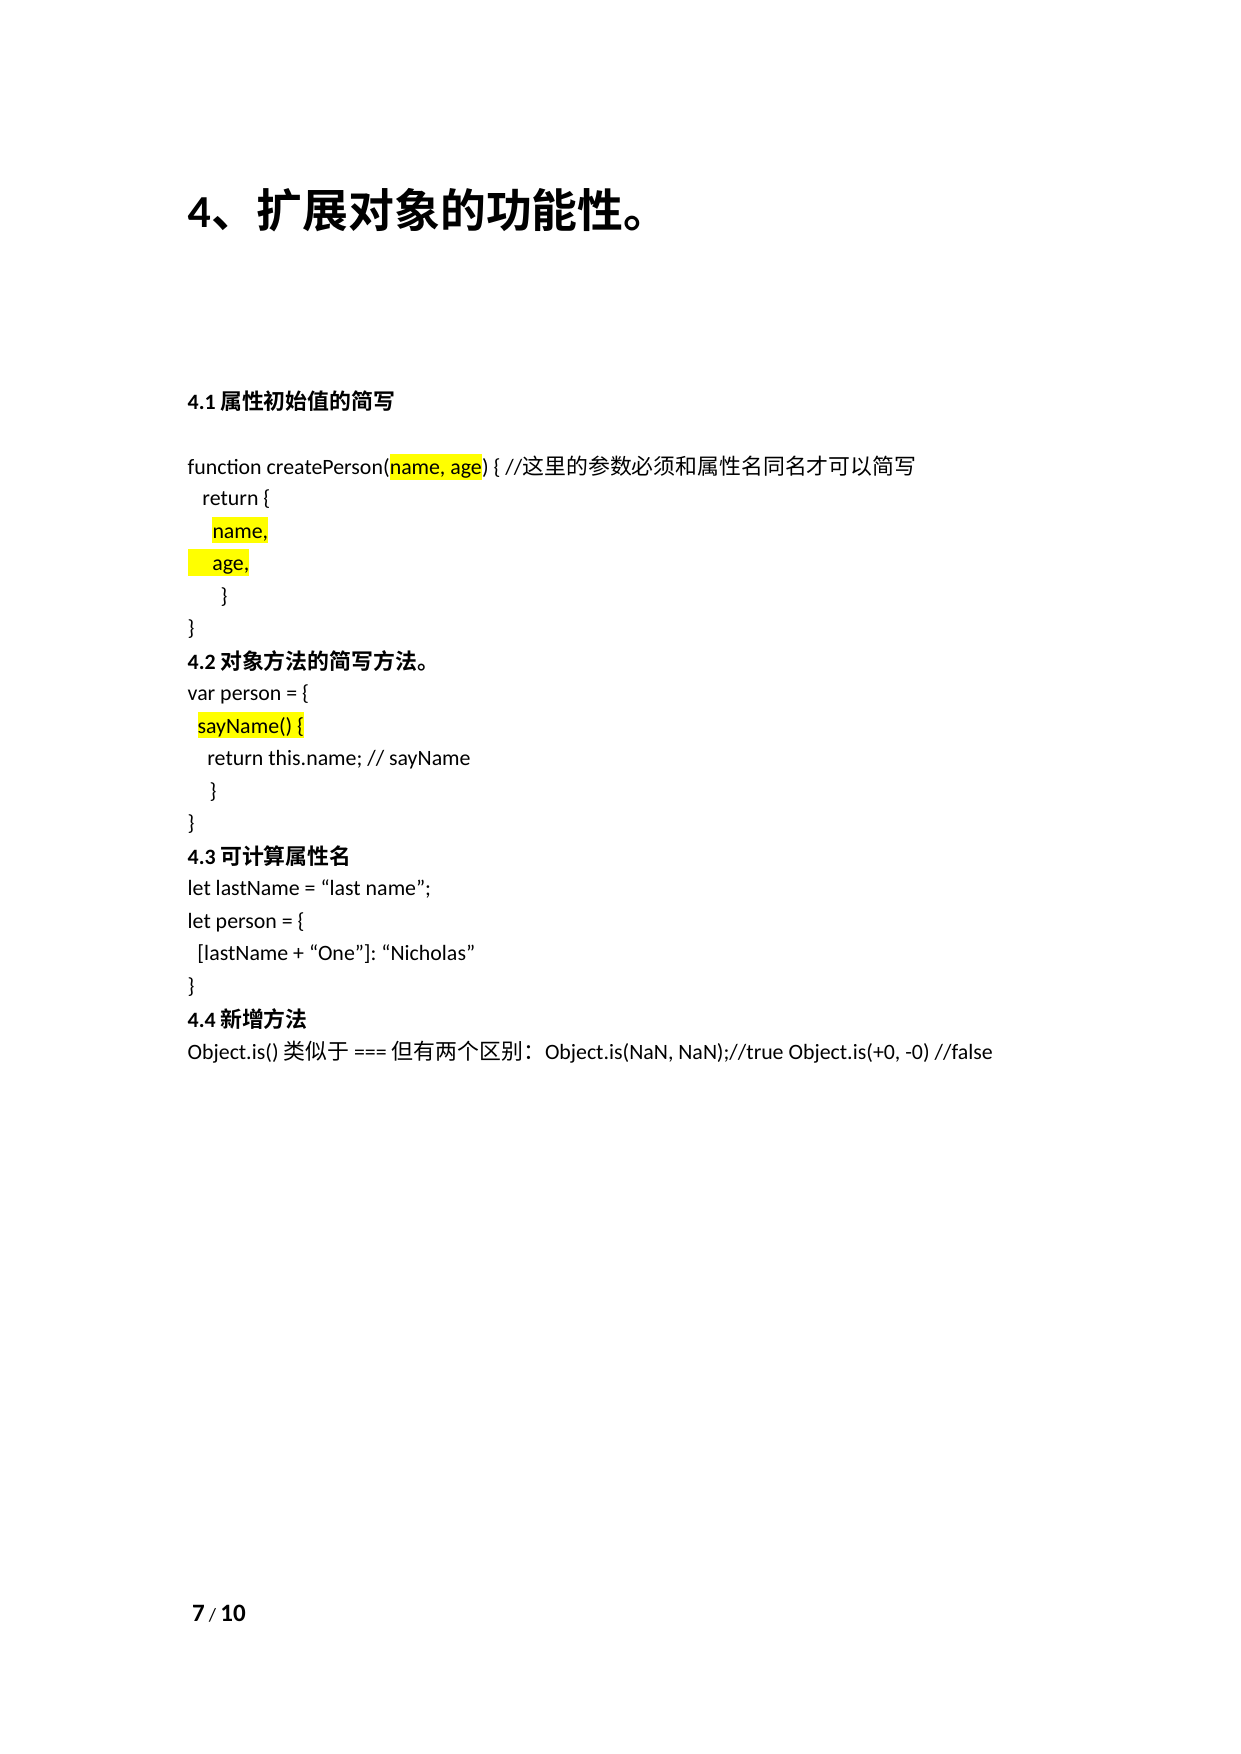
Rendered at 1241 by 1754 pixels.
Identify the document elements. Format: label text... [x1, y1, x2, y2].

text function createPerson(name, age) { //这里的参数必须和属性名同名才可以简写 [187, 449, 1053, 481]
text 4.3可计算属性名 [187, 839, 1053, 871]
text Object.is() 类似于 === 但有两个区别：Object.is(NaN, NaN);//true Object.is(+0, -0) //false [187, 1034, 1053, 1066]
text } [187, 579, 1053, 611]
text age, [187, 546, 1053, 579]
text return this.name; // sayName [187, 741, 1053, 774]
text } [187, 611, 1053, 644]
text var person = { [187, 676, 1053, 709]
text } [187, 806, 1053, 839]
text return { [187, 481, 1053, 514]
text 4.4新增方法 [187, 1001, 1053, 1034]
subtitle 4、扩展对象的功能性。 [187, 158, 1053, 256]
text name, [187, 514, 1053, 546]
text let person = { [187, 904, 1053, 936]
text [lastName + “One”]: “Nicholas” [187, 936, 1053, 969]
text } [187, 969, 1053, 1001]
text sayName() { [187, 709, 1053, 741]
text 4.2对象方法的简写方法。 [187, 644, 1053, 676]
text } [187, 774, 1053, 806]
text 4.1属性初始值的简写 [187, 384, 1053, 416]
text let lastName = “last name”; [187, 871, 1053, 904]
